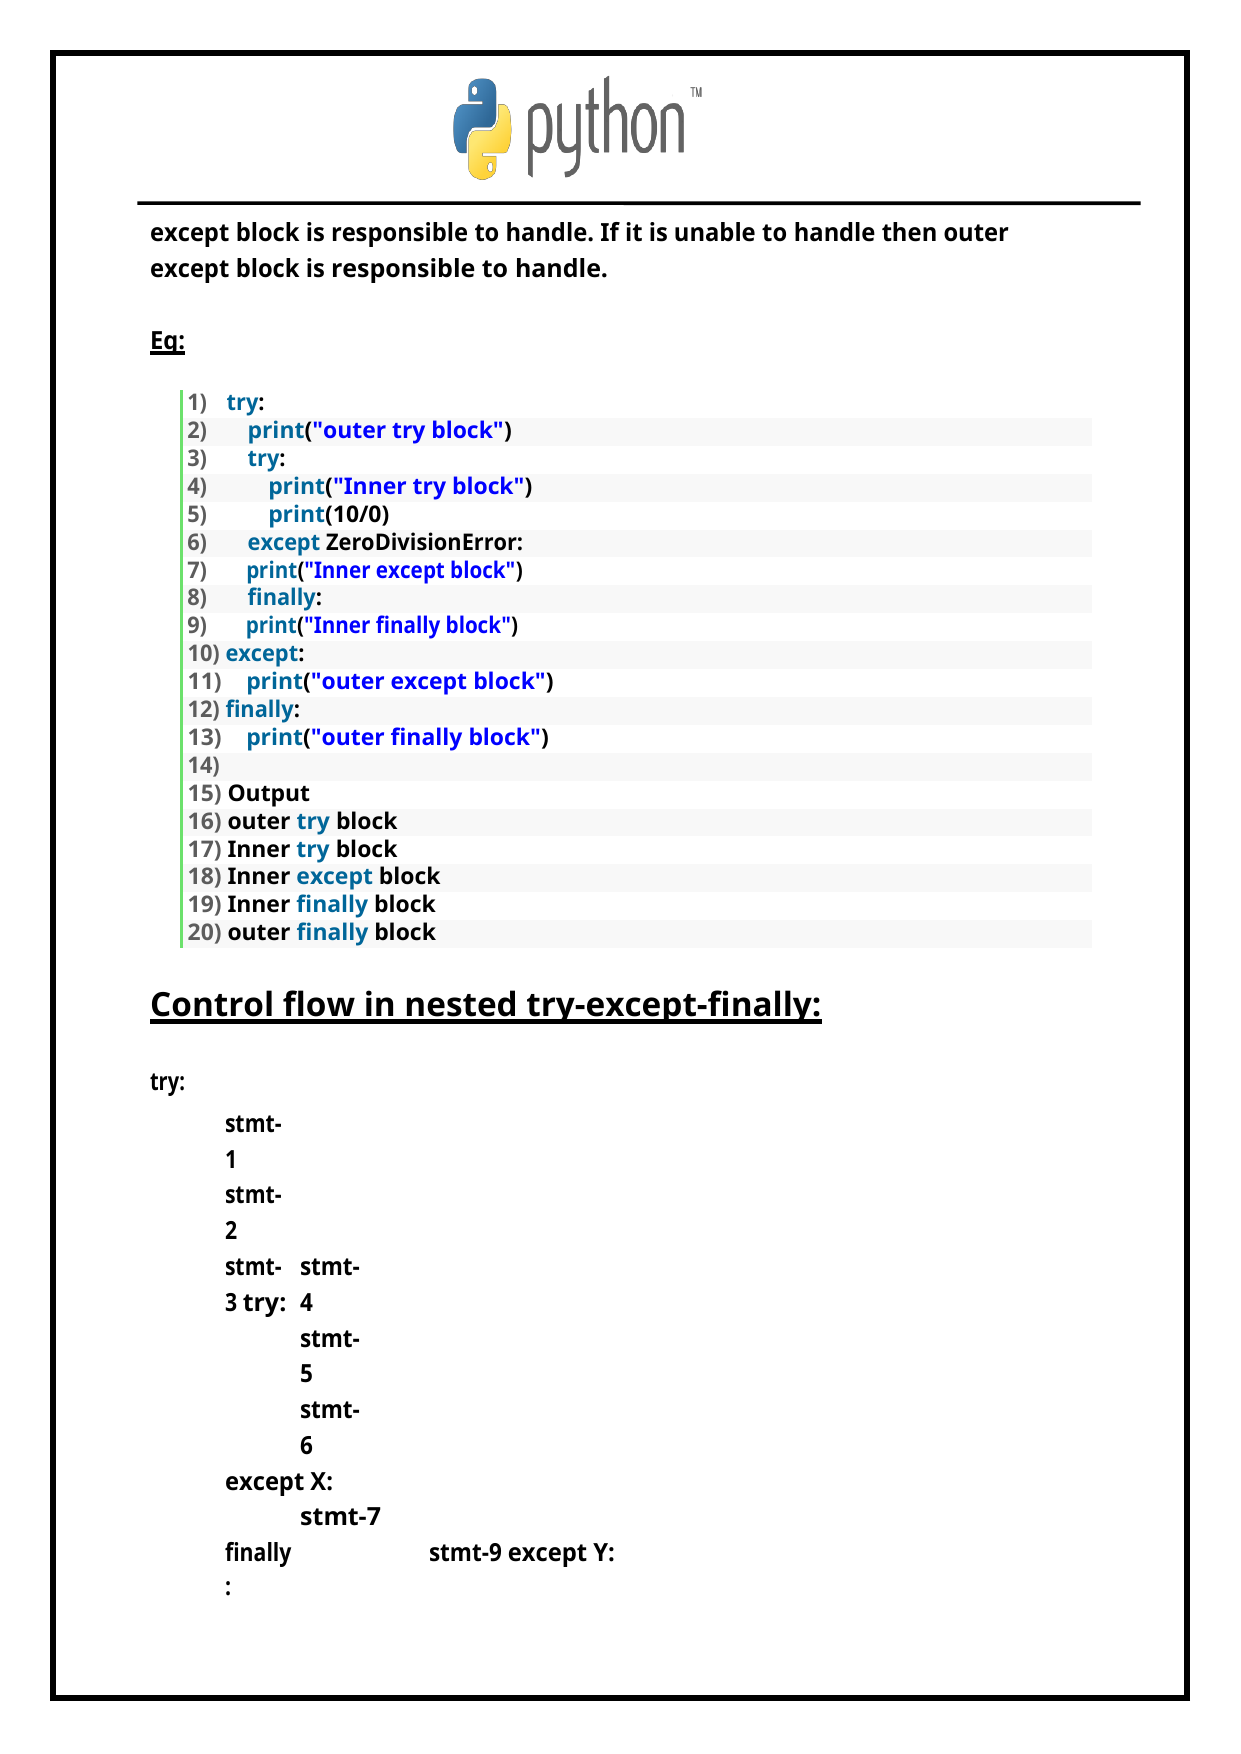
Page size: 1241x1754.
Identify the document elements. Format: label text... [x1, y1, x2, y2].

table_cell 6) [183, 530, 214, 557]
table_cell 10) except: [183, 641, 1092, 669]
table_cell 11) print("outer except block") [183, 669, 1092, 697]
table_cell 12) finally: [183, 697, 1092, 725]
table_cell print("Inner except block") [214, 558, 1092, 585]
table_cell 3) [183, 446, 214, 474]
table_cell 2) [183, 418, 214, 446]
table_cell print("Inner try block") [214, 474, 1092, 502]
picture [450, 72, 703, 184]
table_cell 8) [183, 585, 214, 613]
text stmt-7 [300, 1499, 1134, 1533]
text except block is responsible to handle. If it is unable to handle then outer except block is responsible to handle. [150, 215, 1058, 284]
text except X: [225, 1463, 1134, 1497]
table_header 1) [183, 390, 214, 418]
text finally: [225, 1534, 296, 1603]
table_cell 7) [183, 558, 214, 585]
table_cell print("outer try block") [214, 418, 1092, 446]
text Eg: [150, 322, 1134, 356]
table_cell 20) outer finally block [183, 920, 1092, 948]
text stmt-4 stmt-5 stmt-6 [300, 1249, 368, 1462]
table_cell 5) [183, 502, 214, 529]
text stmt-1 stmt-2 stmt-3 try: [225, 1106, 293, 1318]
table_cell print(10/0) [214, 502, 1092, 529]
table_cell except ZeroDivisionError: [214, 530, 1092, 557]
table_cell 9) [183, 613, 214, 641]
table_header try: [214, 390, 1092, 418]
subtitle Control flow in nested try-except-finally: [150, 981, 1134, 1026]
text try: [150, 1063, 186, 1097]
table_cell 15) Output [183, 781, 1092, 808]
table_cell 16) outer try block [183, 809, 1092, 836]
table_cell 18) Inner except block [183, 864, 1092, 892]
table_cell 13) print("outer finally block") [183, 725, 1092, 753]
table_cell 17) Inner try block [183, 836, 1092, 864]
table_cell 4) [183, 474, 214, 502]
table_cell 14) [183, 753, 1092, 781]
table_cell finally: [214, 585, 1092, 613]
text stmt-9 except Y: [354, 1534, 1133, 1568]
table_cell try: [214, 446, 1092, 474]
table_cell print("Inner finally block") [214, 613, 1092, 641]
table_cell 19) Inner finally block [183, 892, 1092, 920]
